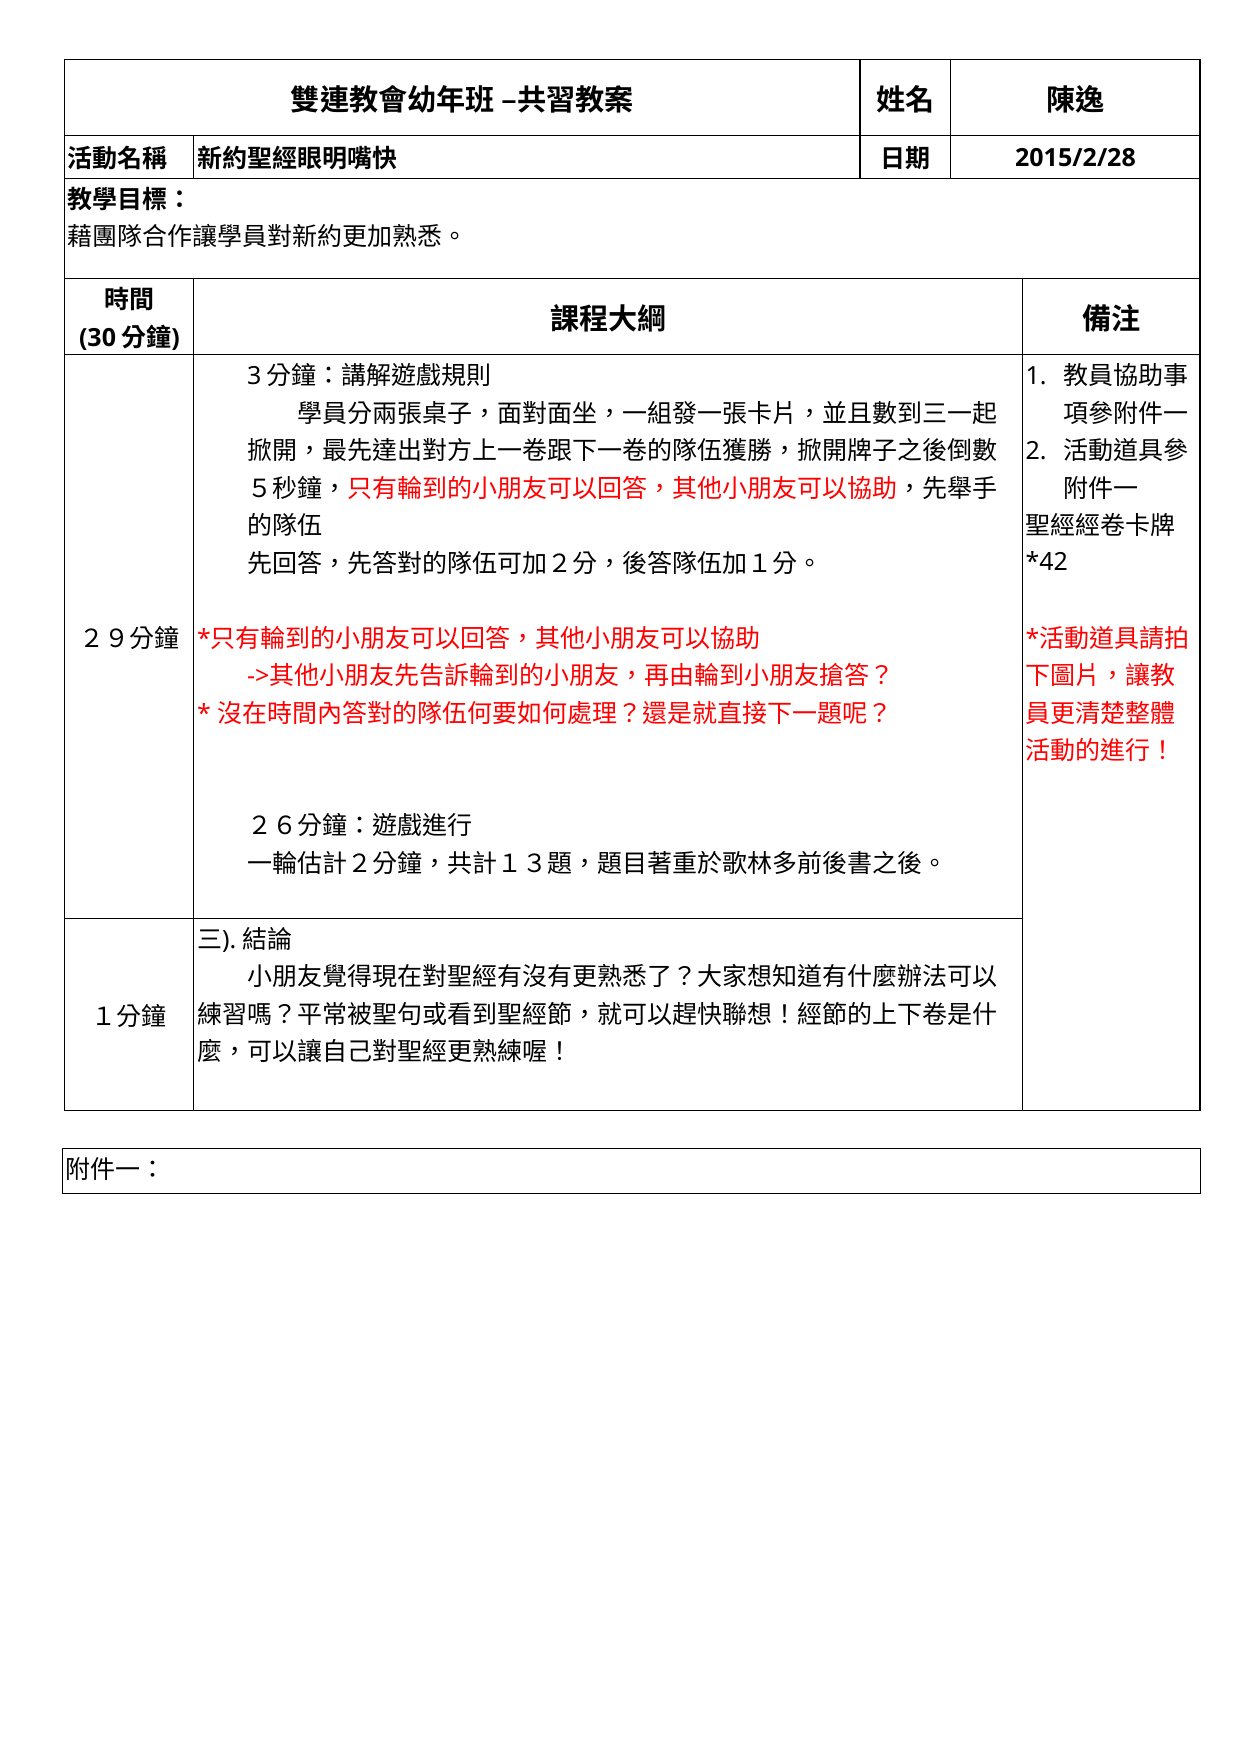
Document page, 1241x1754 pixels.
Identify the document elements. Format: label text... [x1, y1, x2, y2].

table_cell 3分鐘：講解遊戲規則 學員分兩張桌子，面對面坐，一組發一張卡片，並且數到三一起掀開，最先達出對方上一卷跟下一卷的隊伍獲勝，掀開牌子之後倒數５秒鐘，只有輪到的小朋友可以回答，其他小朋友可以協助，先舉手的隊伍 先回答，先答對的隊伍可加２分，後答隊伍加１分。 *只有輪到的小朋友可以回答，其他小朋友可以協助 ->其他小朋友先告訴輪到的小朋友，再由輪到小朋友搶答？ * 沒在時間內答對的隊伍何要如何處理？還是就直接下一題呢？ ２６分鐘：遊戲進行 一輪估計２分鐘，共計１３題，題目著重於歌林多前後書之後。 [194, 355, 1022, 917]
table_header 雙連教會幼年班 –共習教案 [65, 60, 859, 135]
table_cell 日期 [861, 136, 950, 177]
table_cell 三). 結論 小朋友覺得現在對聖經有沒有更熟悉了？大家想知道有什麼辦法可以練習嗎？平常被聖句或看到聖經節，就可以趕快聯想！經節的上下卷是什麼，可以讓自己對聖經更熟練喔！ [194, 919, 1022, 1110]
table_cell 備注 [1023, 279, 1199, 354]
table_cell 活動名稱 [65, 136, 193, 177]
table_header 陳逸 [951, 60, 1199, 135]
table_cell 新約聖經眼明嘴快 [194, 136, 859, 177]
table_cell 課程大綱 [194, 279, 1022, 354]
table_header 姓名 [861, 60, 950, 135]
table_cell 教員協助事項參附件一 活動道具參附件一 聖經經卷卡牌*42 *活動道具請拍下圖片，讓教員更清楚整體活動的進行！ [1023, 355, 1199, 1110]
table_cell １分鐘 [65, 919, 193, 1110]
table_header 附件一： [63, 1149, 1200, 1192]
table_cell 時間 (30分鐘) [65, 279, 193, 354]
table_cell ２９分鐘 [65, 355, 193, 917]
table_cell 2015/2/28 [951, 136, 1199, 177]
table_cell 教學目標： 藉團隊合作讓學員對新約更加熟悉。 [65, 179, 1199, 278]
